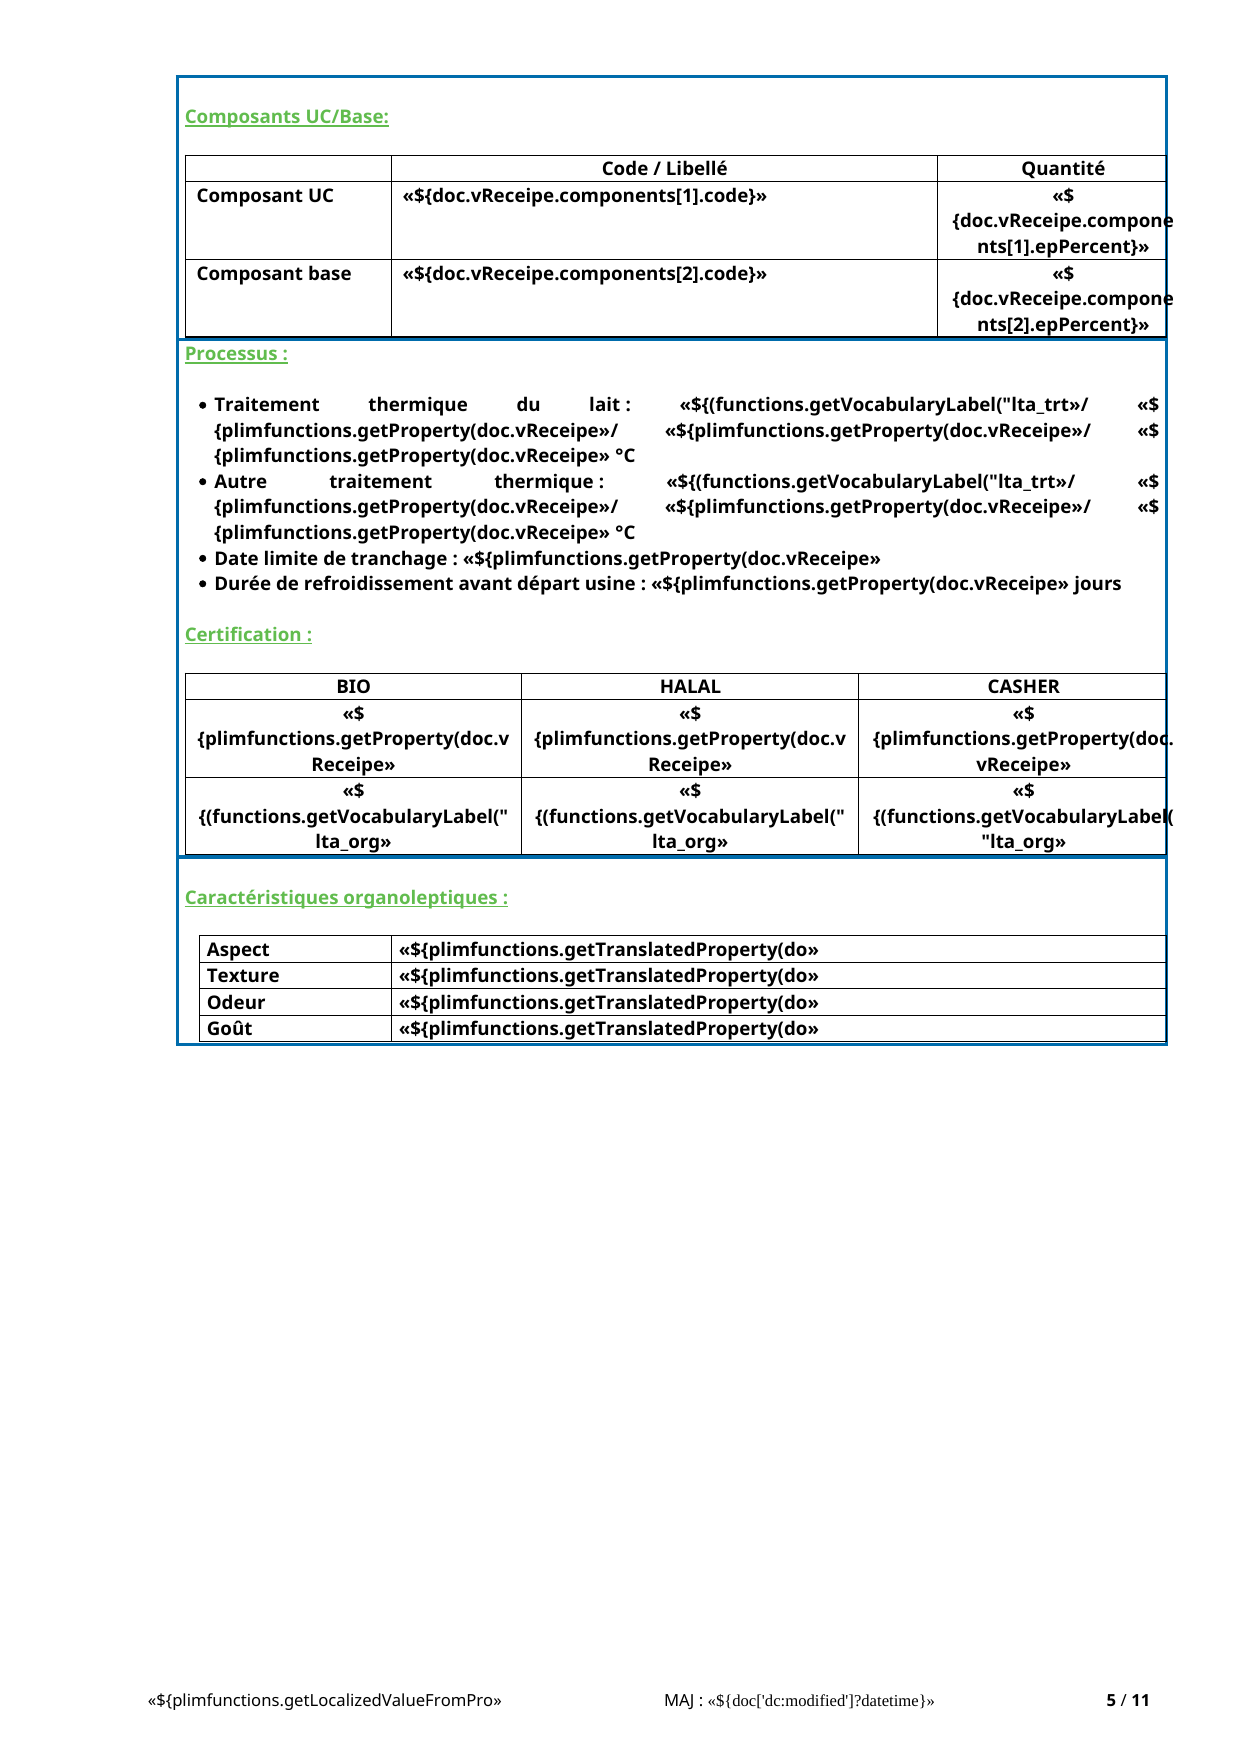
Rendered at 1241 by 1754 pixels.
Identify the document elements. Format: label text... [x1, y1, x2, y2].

table_cell Caractéristiques organoleptiques : [179, 859, 1165, 1042]
table_cell Processus : Traitement thermique du lait : «${(functions.getVocabularyLabel("lta_trt»/ «${plimfunctions.getProperty(doc.vReceipe»/ «${plimfunctions.getProperty(doc.vReceipe»/ «${plimfunctions.getProperty(doc.vReceipe» °C Autre traitement thermique : «${(functions.getVocabularyLabel("lta_trt»/ «${plimfunctions.getProperty(doc.vReceipe»/ «${plimfunctions.getProperty(doc.vReceipe»/ «${plimfunctions.getProperty(doc.vReceipe» °C Date limite de tranchage : «${plimfunctions.getProperty(doc.vReceipe» Durée de refroidissement avant départ usine : «${plimfunctions.getProperty(doc.vReceipe» jours Certification : [179, 341, 1165, 855]
table_cell Composants UC/Base: [179, 78, 1165, 337]
